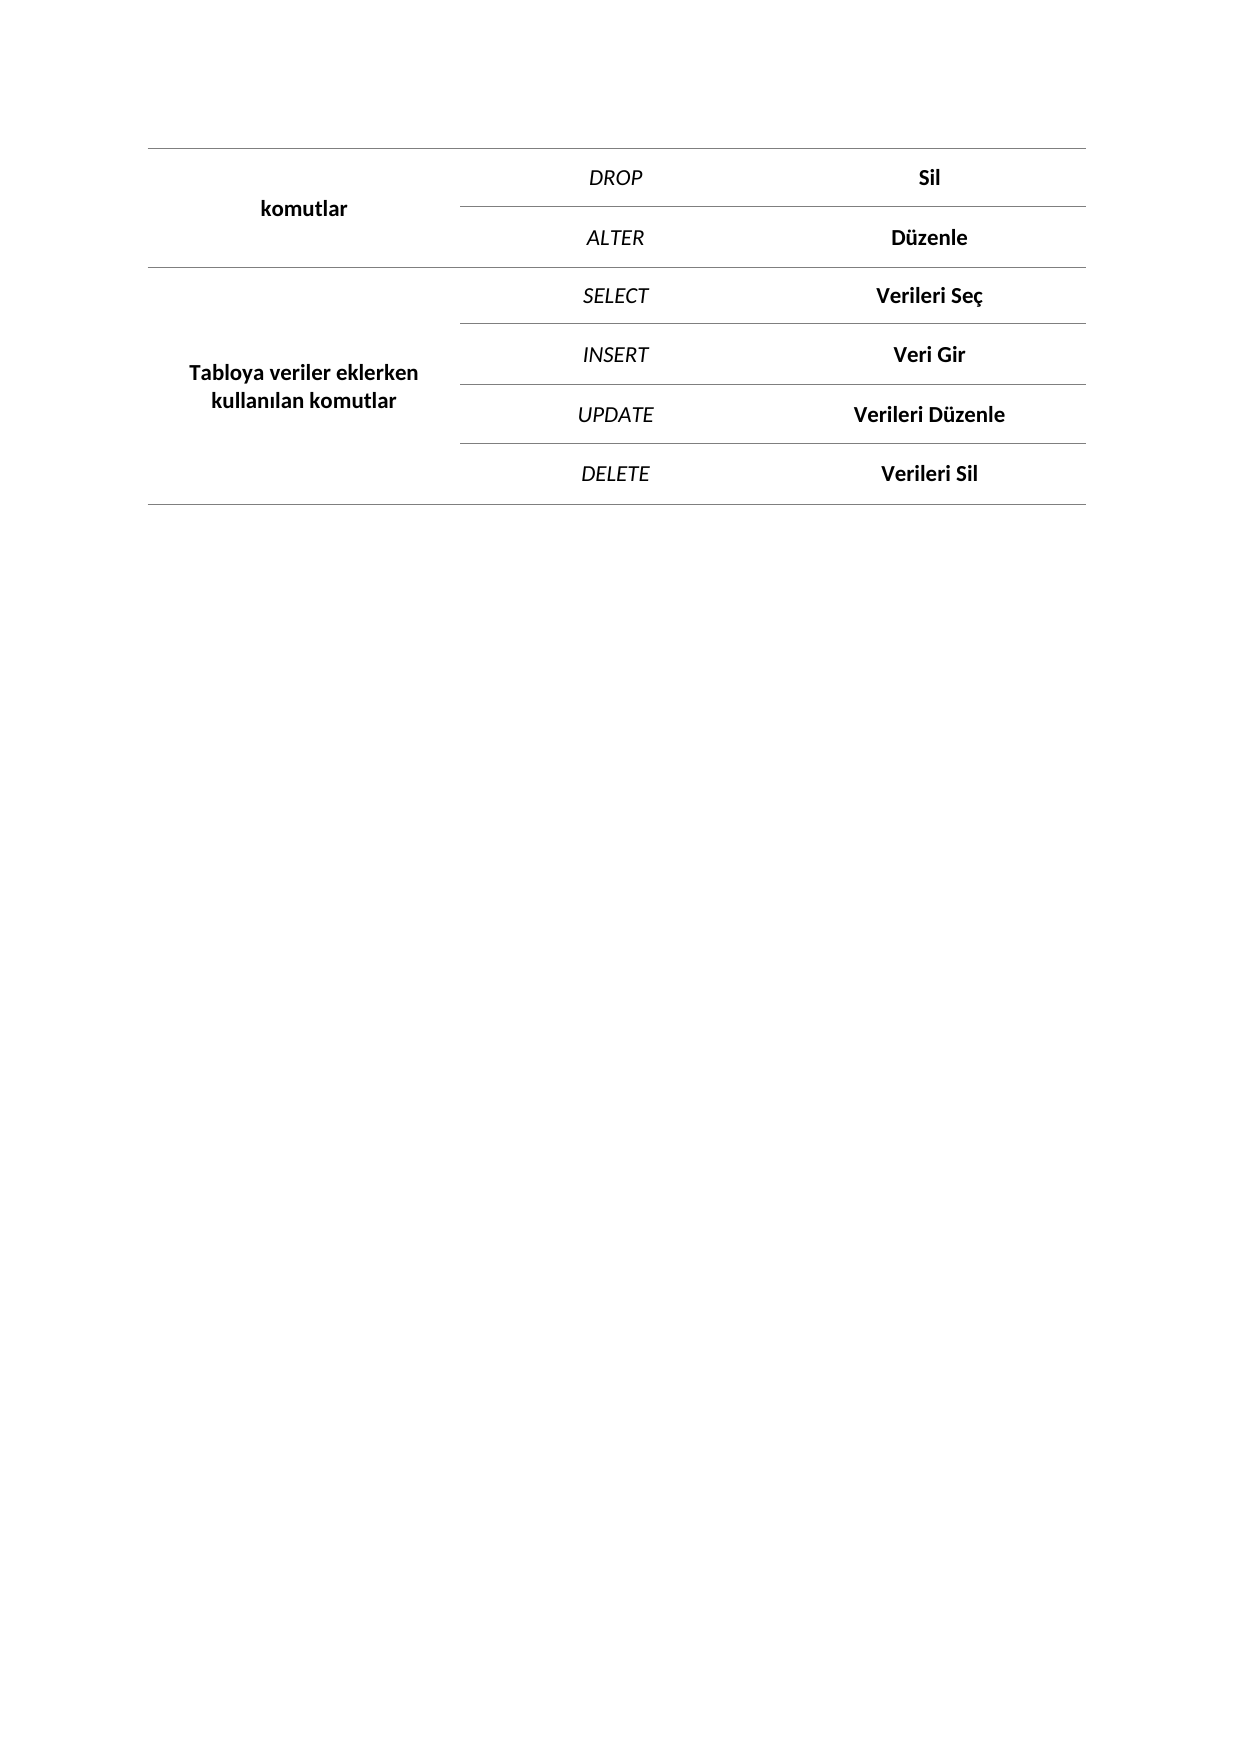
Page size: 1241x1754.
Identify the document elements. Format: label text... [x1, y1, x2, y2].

table_cell UPDATE [460, 385, 773, 443]
table_cell ALTER [460, 207, 773, 267]
table_cell INSERT [460, 324, 773, 384]
table_cell DROP [460, 149, 773, 206]
table_cell Düzenle [773, 207, 1086, 267]
table_cell Verileri Düzenle [773, 385, 1086, 443]
table_cell SELECT [460, 268, 773, 323]
table_cell Verileri Seç [773, 268, 1086, 323]
table_cell DELETE [460, 444, 773, 503]
table_cell Tabloya veriler eklerken kullanılan komutlar [148, 268, 460, 503]
table_cell Veri Gir [773, 324, 1086, 384]
table_cell Verileri Sil [773, 444, 1086, 503]
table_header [148, 149, 460, 267]
table_cell Sil [773, 149, 1086, 206]
